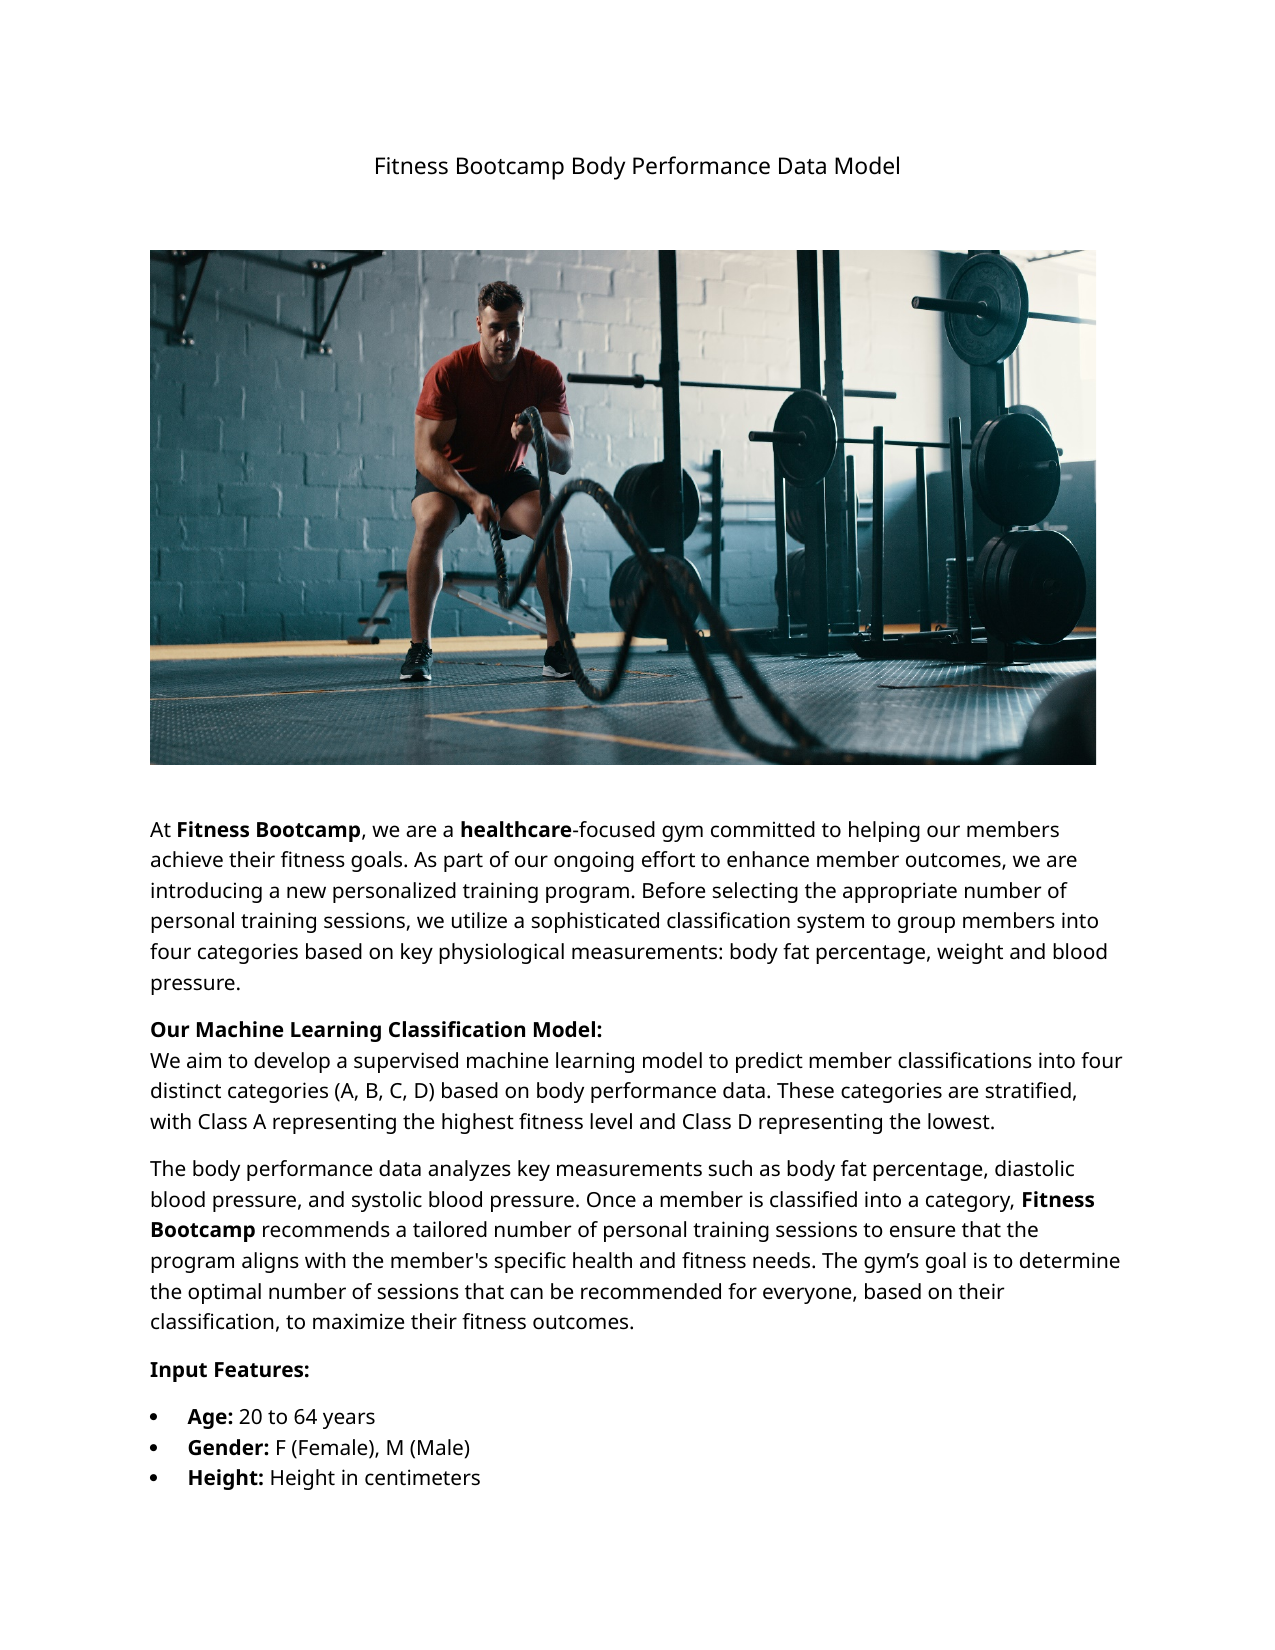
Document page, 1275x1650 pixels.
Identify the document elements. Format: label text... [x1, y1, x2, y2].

text Fitness Bootcamp Body Performance Data Model [150, 150, 1125, 181]
list Height: Height in centimeters [150, 1463, 1125, 1492]
picture [150, 250, 1097, 765]
text Input Features: [150, 1355, 1125, 1383]
list Gender: F (Female), M (Male) [150, 1433, 1125, 1461]
text The body performance data analyzes key measurements such as body fat percentage, diastolic blood pressure, and systolic blood pressure. Once a member is classified into a category, Fitness Bootcamp recommends a tailored number of personal training sessions to ensure that the program aligns with the member's specific health and fitness needs. The gym’s goal is to determine the optimal number of sessions that can be recommended for everyone, based on their classification, to maximize their fitness outcomes. [150, 1154, 1125, 1336]
text Our Machine Learning Classification Model: We aim to develop a supervised machine learning model to predict member classifications into four distinct categories (A, B, C, D) based on body performance data. These categories are stratified, with Class A representing the highest fitness level and Class D representing the lowest. [150, 1015, 1125, 1136]
text At Fitness Bootcamp, we are a healthcare-focused gym committed to helping our members achieve their fitness goals. As part of our ongoing effort to enhance member outcomes, we are introducing a new personalized training program. Before selecting the appropriate number of personal training sessions, we utilize a sophisticated classification system to group members into four categories based on key physiological measurements: body fat percentage, weight and blood pressure. [150, 784, 1125, 996]
list Age: 20 to 64 years [150, 1402, 1125, 1431]
